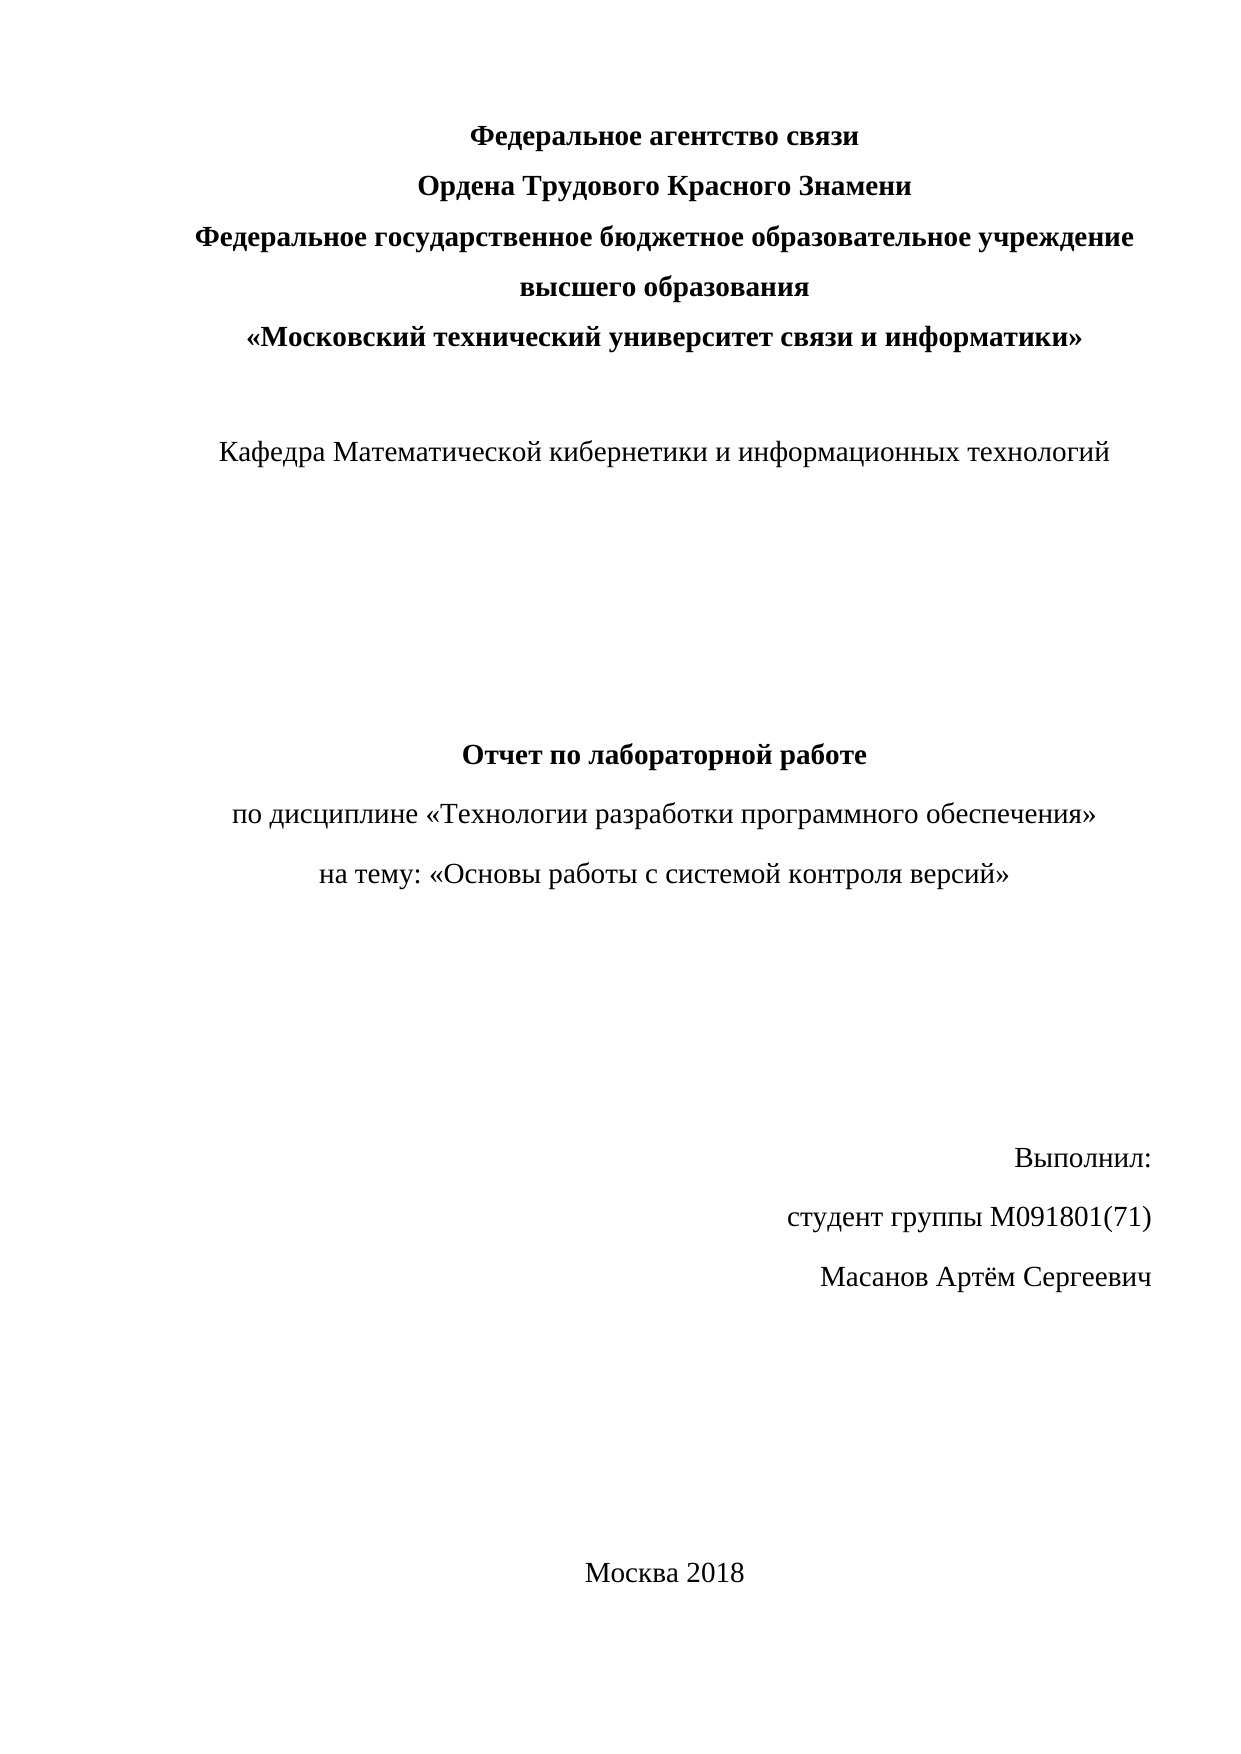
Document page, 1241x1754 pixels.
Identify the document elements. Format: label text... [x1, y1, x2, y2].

text Кафедра Математической кибернетики и информационных технологий [177, 434, 1152, 468]
text студент группы М091801(71) [177, 1199, 1152, 1233]
text Федеральное агентство связи [177, 118, 1152, 152]
text Выполнил: [177, 1140, 1152, 1173]
text Отчет по лабораторной работе [177, 737, 1152, 771]
text на тему: «Основы работы с системой контроля версий» [177, 856, 1152, 889]
text по дисциплине «Технологии разработки программного обеспечения» [177, 796, 1152, 830]
text Ордена Трудового Красного Знамени [177, 168, 1152, 202]
text «Московский технический университет связи и информатики» [177, 319, 1152, 353]
text Масанов Артём Сергеевич [177, 1259, 1152, 1292]
text Федеральное государственное бюджетное образовательное учреждение высшего образования [177, 219, 1152, 303]
text Москва 2018 [177, 1556, 1152, 1589]
